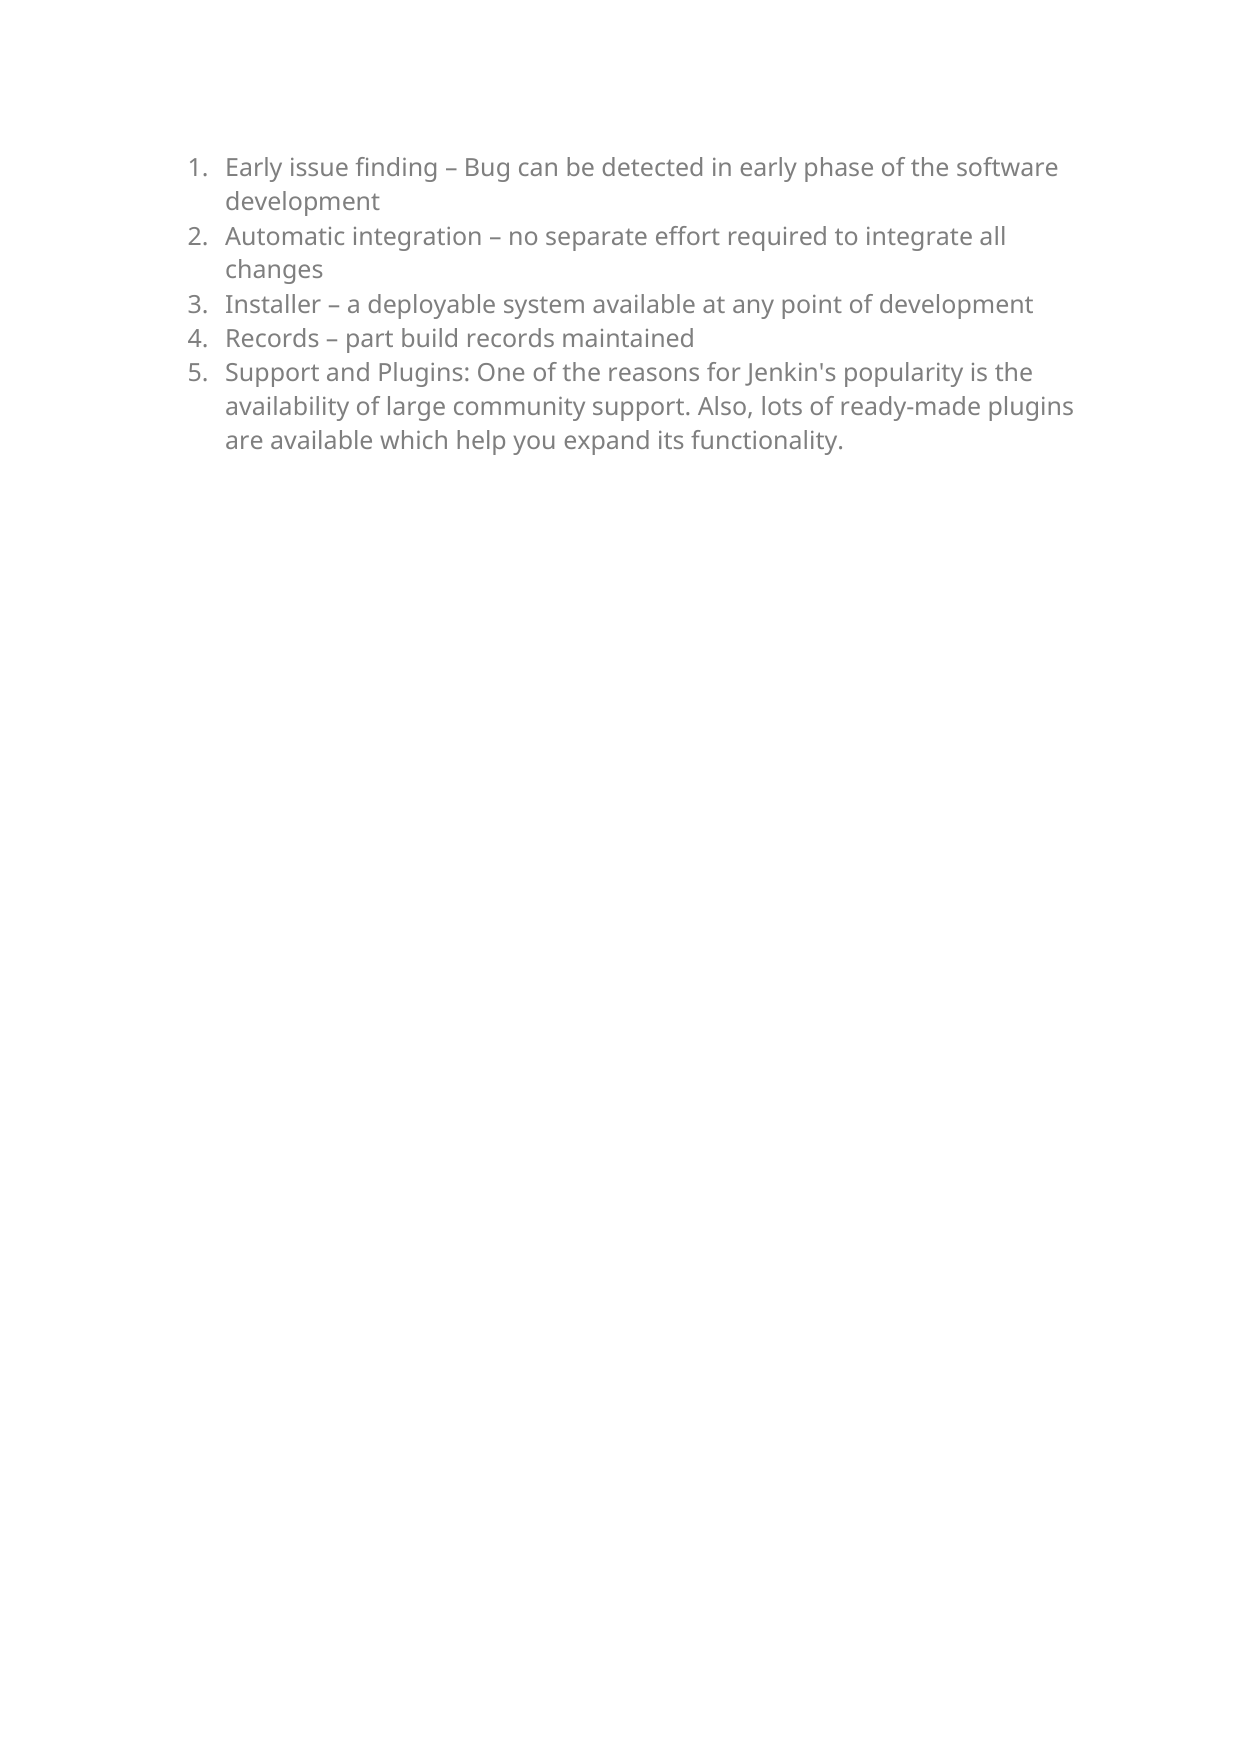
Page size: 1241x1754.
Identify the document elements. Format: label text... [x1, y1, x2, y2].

list Early issue finding – Bug can be detected in early phase of the software development [187, 150, 1090, 218]
list Installer – a deployable system available at any point of development [187, 286, 1090, 320]
list Support and Plugins: One of the reasons for Jenkin's popularity is the availability of large community support. Also, lots of ready-made plugins are available which help you expand its functionality. [187, 354, 1090, 457]
list Automatic integration – no separate effort required to integrate all changes [187, 218, 1090, 286]
list Records – part build records maintained [187, 320, 1090, 354]
